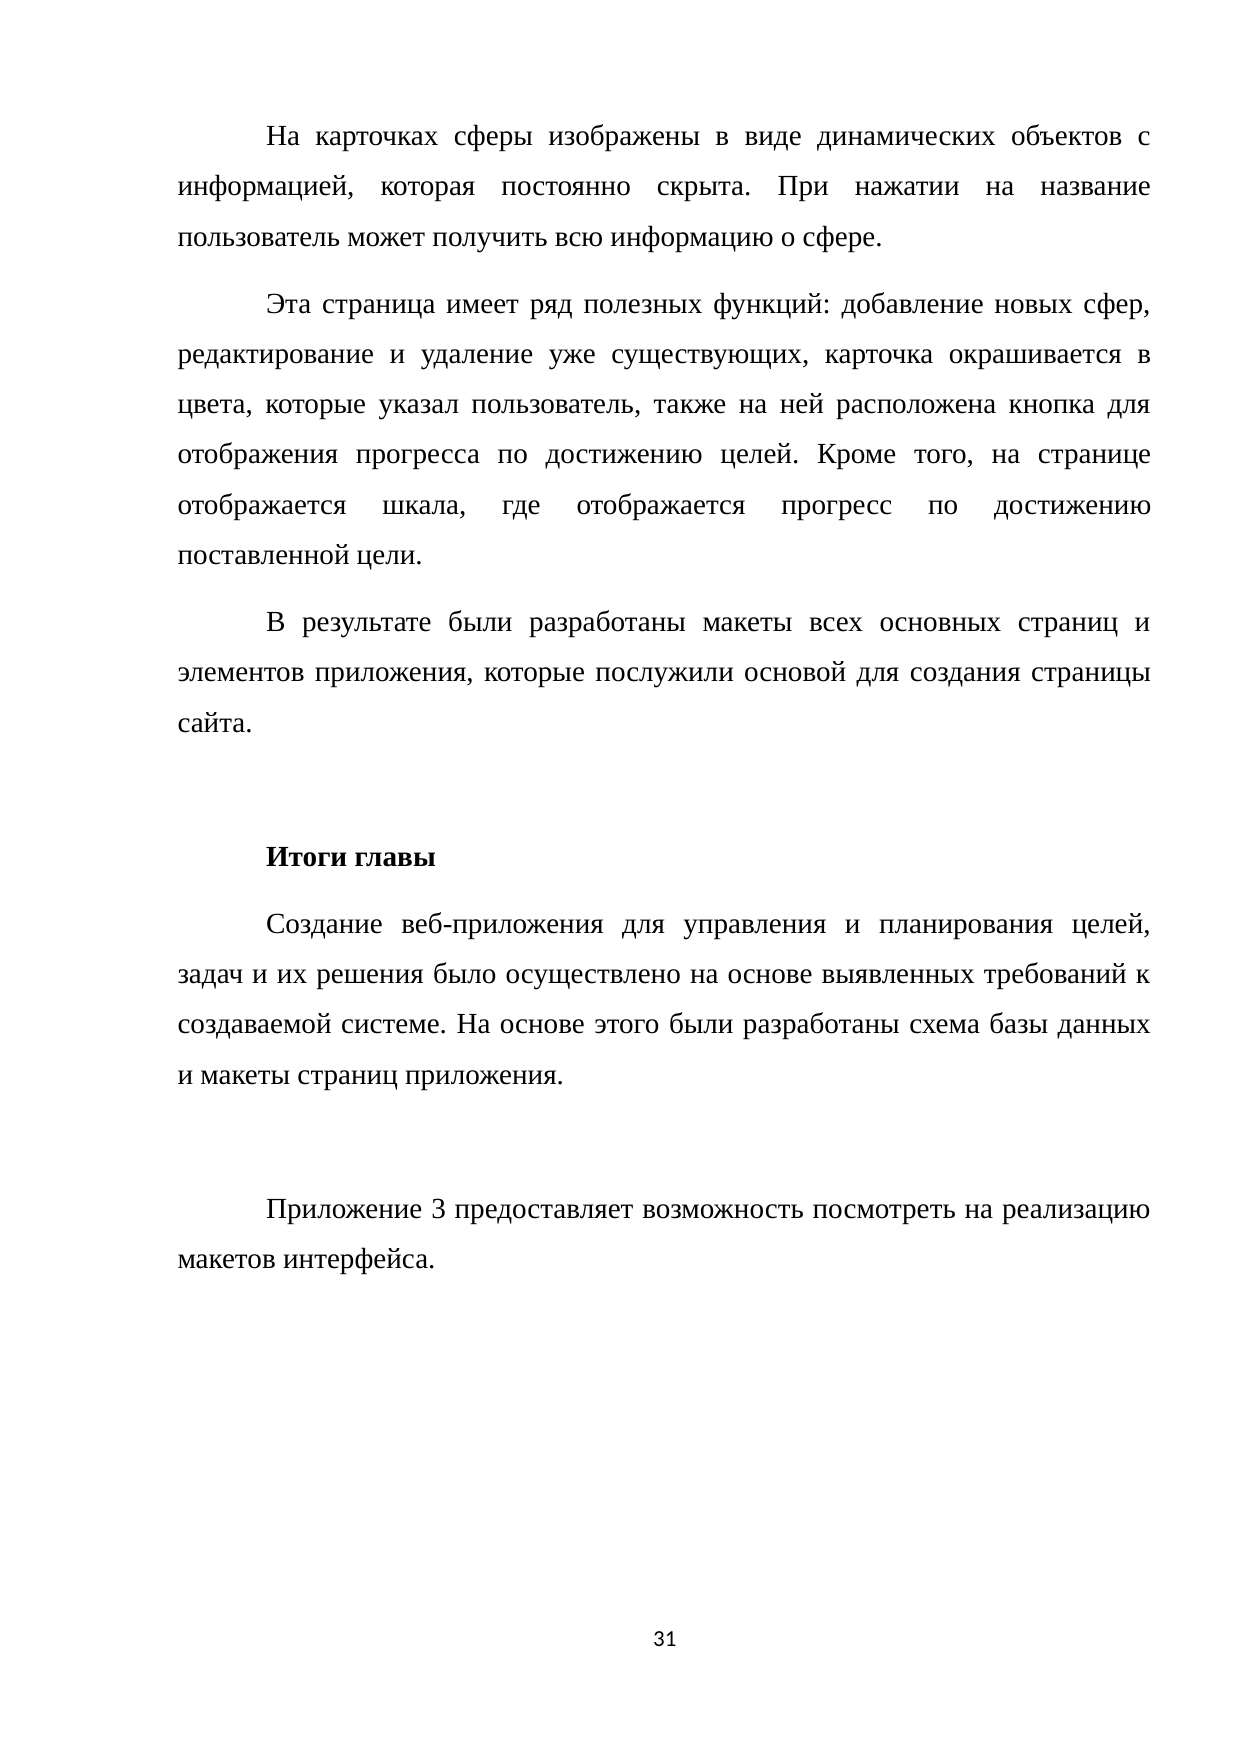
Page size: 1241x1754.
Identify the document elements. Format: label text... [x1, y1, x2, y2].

text Создание веб-приложения для управления и планирования целей, задач и их решения было осуществлено на основе выявленных требований к создаваемой системе. На основе этого были разработаны схема базы данных и макеты страниц приложения. [177, 906, 1152, 1090]
text На карточках сферы изображены в виде динамических объектов с информацией, которая постоянно скрыта. При нажатии на название пользователь может получить всю информацию о сфере. [177, 118, 1152, 252]
text Эта страница имеет ряд полезных функций: добавление новых сфер, редактирование и удаление уже существующих, карточка окрашивается в цвета, которые указал пользователь, также на ней расположена кнопка для отображения прогресса по достижению целей. Кроме того, на странице отображается шкала, где отображается прогресс по достижению поставленной цели. [177, 286, 1152, 571]
text Приложение 3 предоставляет возможность посмотреть на реализацию макетов интерфейса. [177, 1191, 1152, 1274]
text В результате были разработаны макеты всех основных страниц и элементов приложения, которые послужили основой для создания страницы сайта. [177, 604, 1152, 738]
text Итоги главы [177, 839, 1152, 872]
